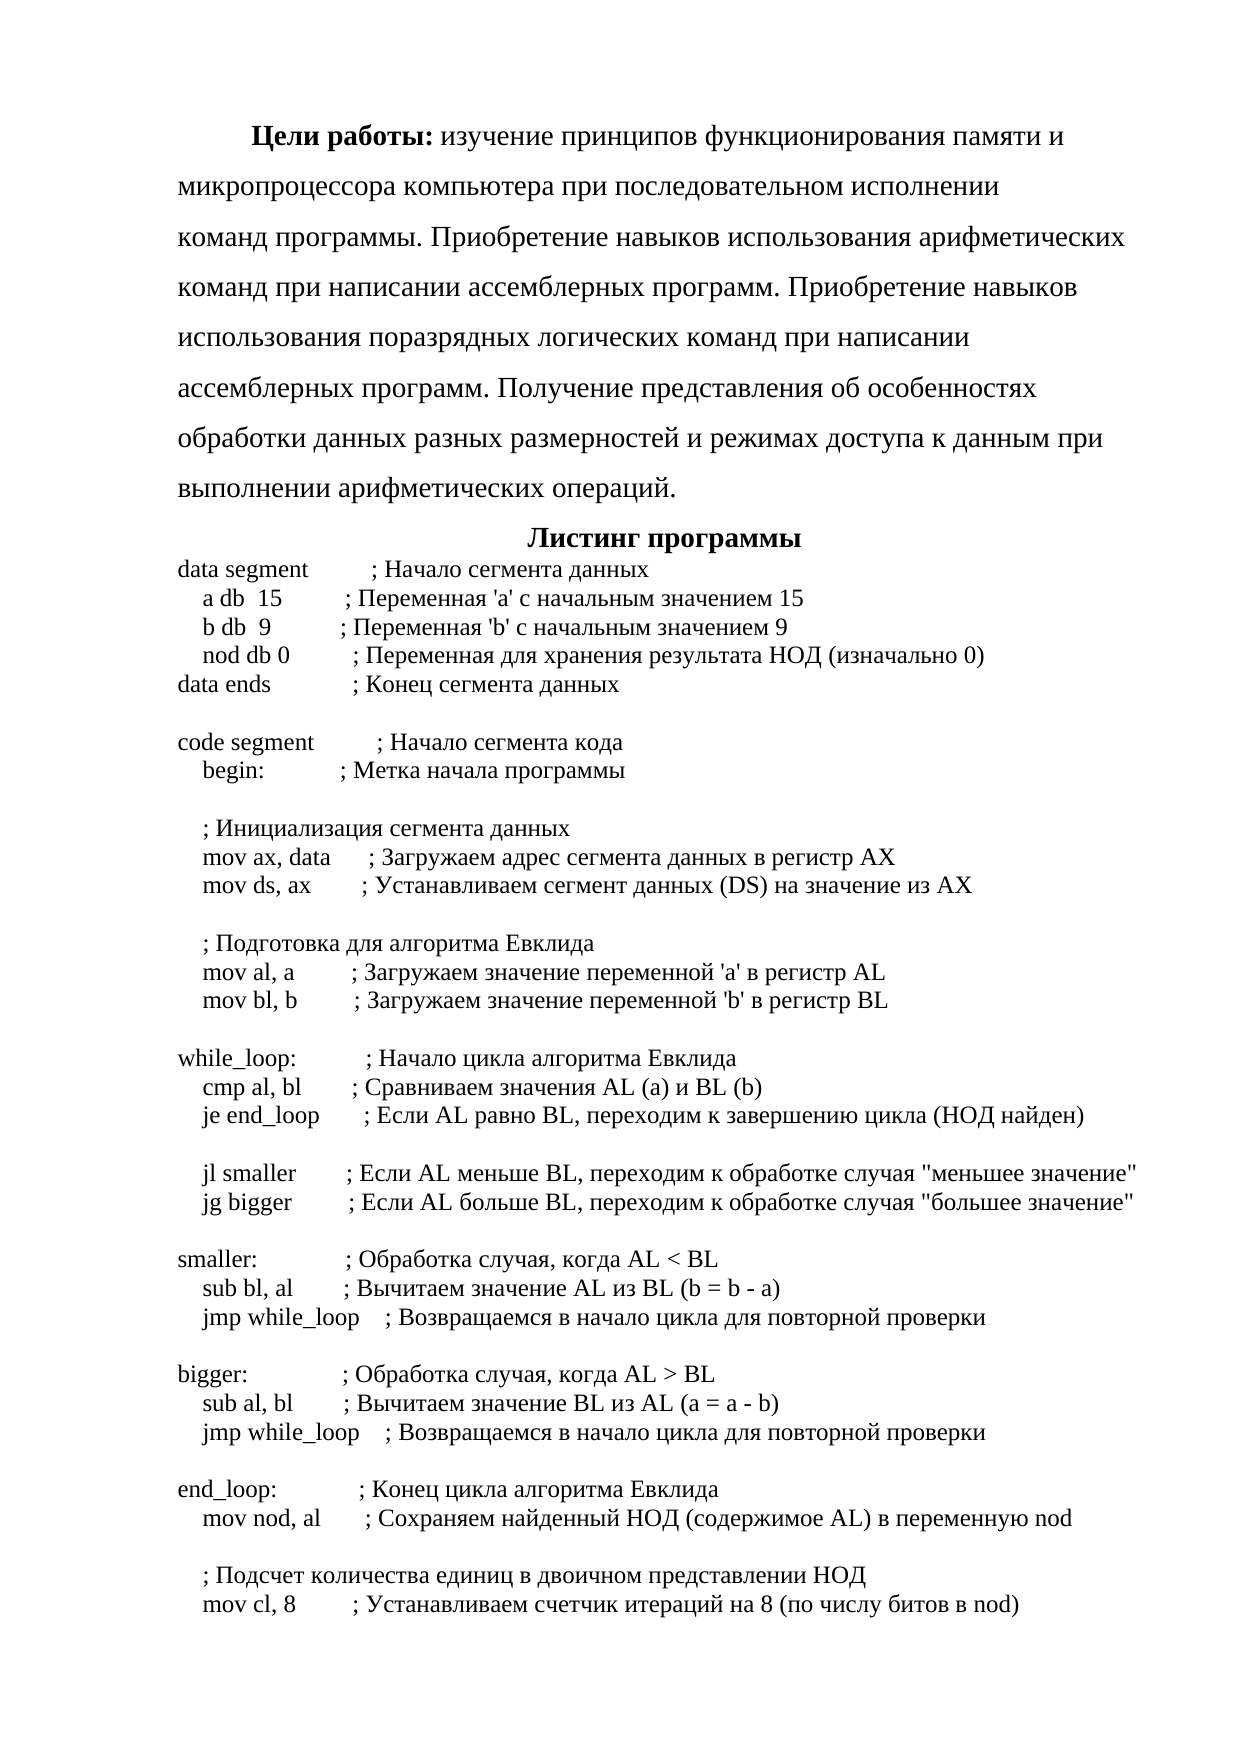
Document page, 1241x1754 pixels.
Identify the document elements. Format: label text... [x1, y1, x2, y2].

text end_loop: ; Конец цикла алгоритма Евклида [177, 1474, 1152, 1503]
text mov ds, ax ; Устанавливаем сегмент данных (DS) на значение из AX [177, 870, 1152, 899]
text code segment ; Начало сегмента кода [177, 727, 1152, 755]
text bigger: ; Обработка случая, когда AL > BL [177, 1359, 1152, 1388]
text jg bigger ; Если AL больше BL, переходим к обработке случая "большее значение" [177, 1187, 1152, 1215]
text data segment ; Начало сегмента данных [177, 554, 1152, 583]
text команд программы. Приобретение навыков использования арифметических команд при написании ассемблерных программ. Приобретение навыков использования поразрядных логических команд при написании ассемблерных программ. Получение представления об особенностях обработки данных разных размерностей и режимах доступа к данным при выполнении арифметических операций. [177, 219, 1152, 504]
text Цели работы: изучение принципов функционирования памяти и микропроцессора компьютера при последовательном исполнении [177, 118, 1152, 202]
text sub al, bl ; Вычитаем значение BL из AL (a = a - b) [177, 1388, 1152, 1417]
text ; Подсчет количества единиц в двоичном представлении НОД [177, 1560, 1152, 1589]
text jl smaller ; Если AL меньше BL, переходим к обработке случая "меньшее значение" [177, 1158, 1152, 1187]
text a db 15 ; Переменная 'a' с начальным значением 15 [177, 583, 1152, 612]
text begin: ; Метка начала программы [177, 755, 1152, 784]
text cmp al, bl ; Сравниваем значения AL (a) и BL (b) [177, 1072, 1152, 1100]
text mov bl, b ; Загружаем значение переменной 'b' в регистр BL [177, 985, 1152, 1014]
text ; Подготовка для алгоритма Евклида [177, 928, 1152, 957]
text while_loop: ; Начало цикла алгоритма Евклида [177, 1043, 1152, 1072]
text je end_loop ; Если AL равно BL, переходим к завершению цикла (НОД найден) [177, 1100, 1152, 1129]
text Листинг программы [177, 521, 1152, 554]
text mov al, a ; Загружаем значение переменной 'a' в регистр AL [177, 957, 1152, 985]
text ; Инициализация сегмента данных [177, 813, 1152, 842]
text sub bl, al ; Вычитаем значение AL из BL (b = b - a) [177, 1273, 1152, 1302]
text b db 9 ; Переменная 'b' с начальным значением 9 [177, 612, 1152, 640]
text smaller: ; Обработка случая, когда AL < BL [177, 1244, 1152, 1273]
text mov ax, data ; Загружаем адрес сегмента данных в регистр AX [177, 842, 1152, 870]
text nod db 0 ; Переменная для хранения результата НОД (изначально 0) [177, 640, 1152, 669]
text mov nod, al ; Сохраняем найденный НОД (содержимое AL) в переменную nod [177, 1503, 1152, 1532]
text jmp while_loop ; Возвращаемся в начало цикла для повторной проверки [177, 1417, 1152, 1445]
text data ends ; Конец сегмента данных [177, 669, 1152, 698]
text mov cl, 8 ; Устанавливаем счетчик итераций на 8 (по числу битов в nod) [177, 1589, 1152, 1618]
text jmp while_loop ; Возвращаемся в начало цикла для повторной проверки [177, 1302, 1152, 1330]
